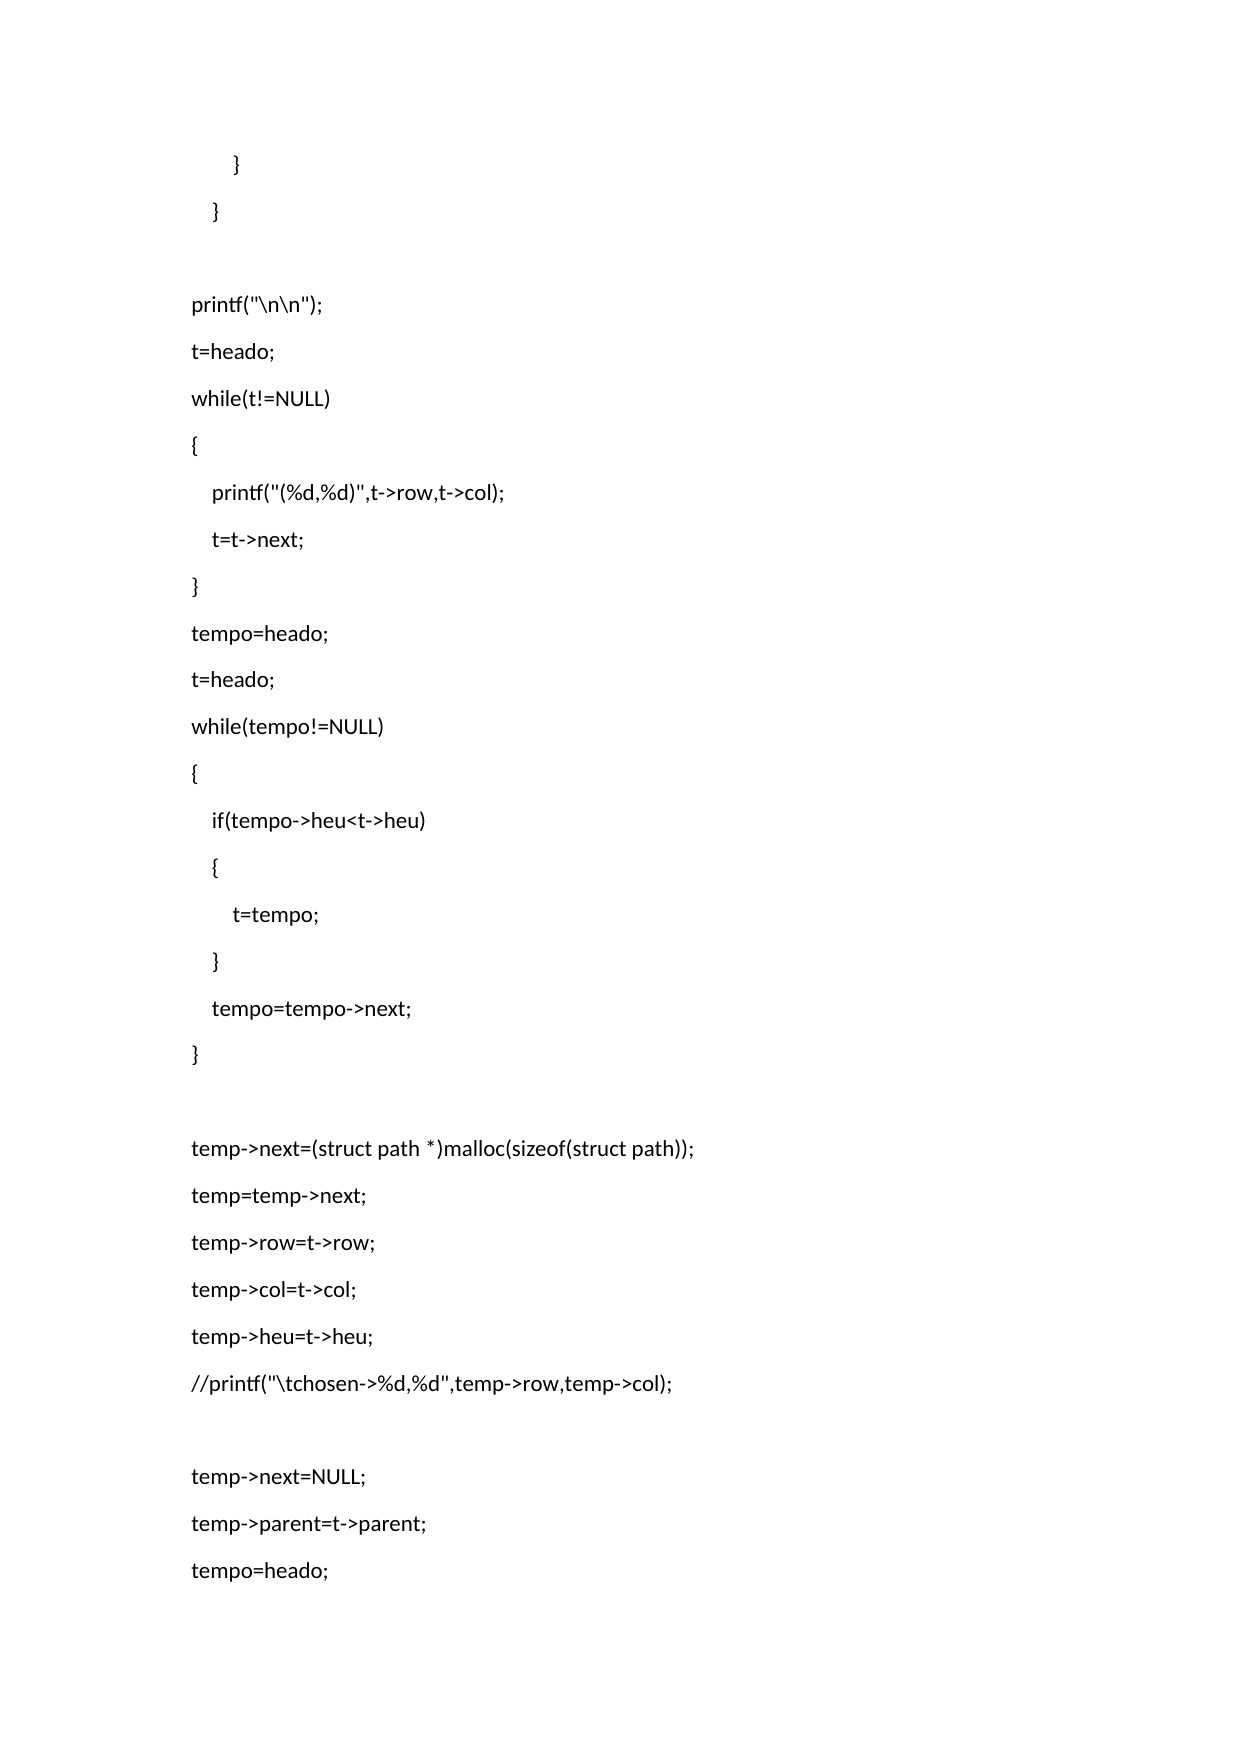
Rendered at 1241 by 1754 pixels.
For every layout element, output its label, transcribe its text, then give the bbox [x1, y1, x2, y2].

text temp->row=t->row; [150, 1228, 1090, 1256]
text temp->parent=t->parent; [150, 1509, 1090, 1537]
text t=heado; [150, 666, 1090, 694]
text { [150, 759, 1090, 787]
text printf("\n\n"); [150, 291, 1090, 319]
text printf("(%d,%d)",t->row,t->col); [150, 478, 1090, 506]
text tempo=heado; [150, 619, 1090, 647]
text } [150, 150, 1090, 178]
text while(t!=NULL) [150, 384, 1090, 412]
text temp->col=t->col; [150, 1275, 1090, 1303]
text { [150, 431, 1090, 459]
text { [150, 853, 1090, 881]
text tempo=tempo->next; [150, 994, 1090, 1022]
text temp->next=(struct path *)malloc(sizeof(struct path)); [150, 1134, 1090, 1162]
text } [150, 197, 1090, 225]
text } [150, 947, 1090, 975]
text t=tempo; [150, 900, 1090, 928]
text t=t->next; [150, 525, 1090, 553]
text while(tempo!=NULL) [150, 712, 1090, 741]
text t=heado; [150, 337, 1090, 366]
text //printf("\tchosen->%d,%d",temp->row,temp->col); [150, 1369, 1090, 1397]
text } [150, 1041, 1090, 1069]
text temp->heu=t->heu; [150, 1322, 1090, 1350]
text } [150, 572, 1090, 600]
text tempo=heado; [150, 1556, 1090, 1584]
text temp=temp->next; [150, 1181, 1090, 1209]
text temp->next=NULL; [150, 1462, 1090, 1491]
text if(tempo->heu<t->heu) [150, 806, 1090, 834]
